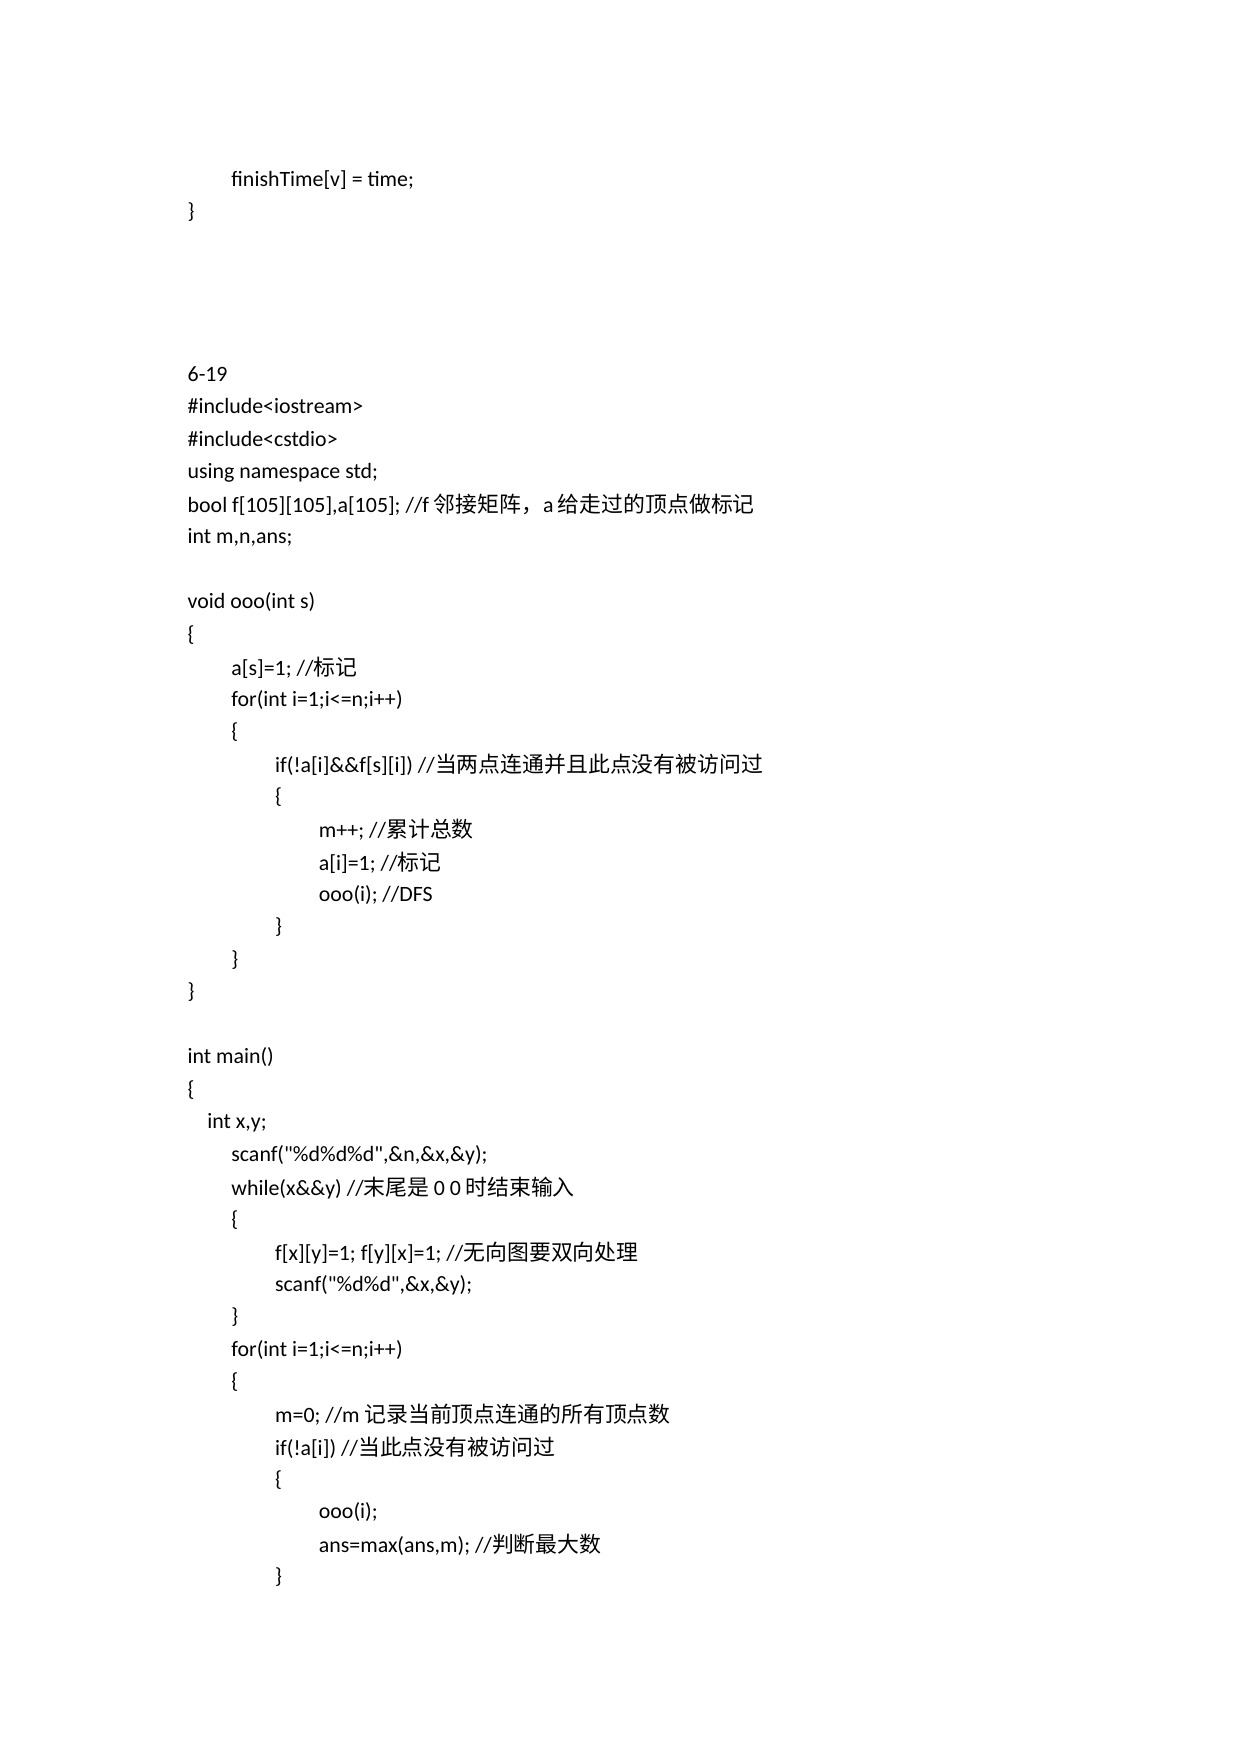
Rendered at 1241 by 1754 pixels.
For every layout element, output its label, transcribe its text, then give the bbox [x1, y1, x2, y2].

text ans=max(ans,m); //判断最大数 [187, 1527, 1053, 1559]
text m=0; //m记录当前顶点连通的所有顶点数 [187, 1397, 1053, 1429]
text ooo(i); //DFS [187, 877, 1053, 909]
text } [187, 942, 1053, 974]
text { [187, 1072, 1053, 1104]
text m++; //累计总数 [187, 812, 1053, 844]
text { [187, 617, 1053, 649]
text if(!a[i]) //当此点没有被访问过 [187, 1429, 1053, 1462]
text } [187, 974, 1053, 1007]
text #include<iostream> [187, 389, 1053, 422]
text void ooo(int s) [187, 584, 1053, 617]
text { [187, 779, 1053, 812]
text #include<cstdio> [187, 422, 1053, 454]
text { [187, 1364, 1053, 1397]
text f[x][y]=1; f[y][x]=1; //无向图要双向处理 [187, 1234, 1053, 1267]
text int m,n,ans; [187, 519, 1053, 552]
text while(x&&y) //末尾是0 0时结束输入 [187, 1169, 1053, 1202]
text 6-19 [187, 357, 1053, 389]
text } [187, 1559, 1053, 1592]
text } [187, 909, 1053, 942]
text scanf("%d%d%d",&n,&x,&y); [187, 1137, 1053, 1169]
text bool f[105][105],a[105]; //f邻接矩阵，a给走过的顶点做标记 [187, 487, 1053, 519]
text using namespace std; [187, 454, 1053, 487]
text a[s]=1; //标记 [187, 649, 1053, 682]
text for(int i=1;i<=n;i++) [187, 682, 1053, 714]
text scanf("%d%d",&x,&y); [187, 1267, 1053, 1299]
text if(!a[i]&&f[s][i]) //当两点连通并且此点没有被访问过 [187, 747, 1053, 779]
text for(int i=1;i<=n;i++) [187, 1332, 1053, 1364]
text { [187, 714, 1053, 747]
text { [187, 1202, 1053, 1234]
text } [187, 194, 1053, 227]
text } [187, 1299, 1053, 1332]
text a[i]=1; //标记 [187, 844, 1053, 877]
text ooo(i); [187, 1494, 1053, 1527]
text finishTime[v] = time; [187, 162, 1053, 194]
text { [187, 1462, 1053, 1494]
text int main() [187, 1039, 1053, 1072]
text int x,y; [187, 1104, 1053, 1137]
